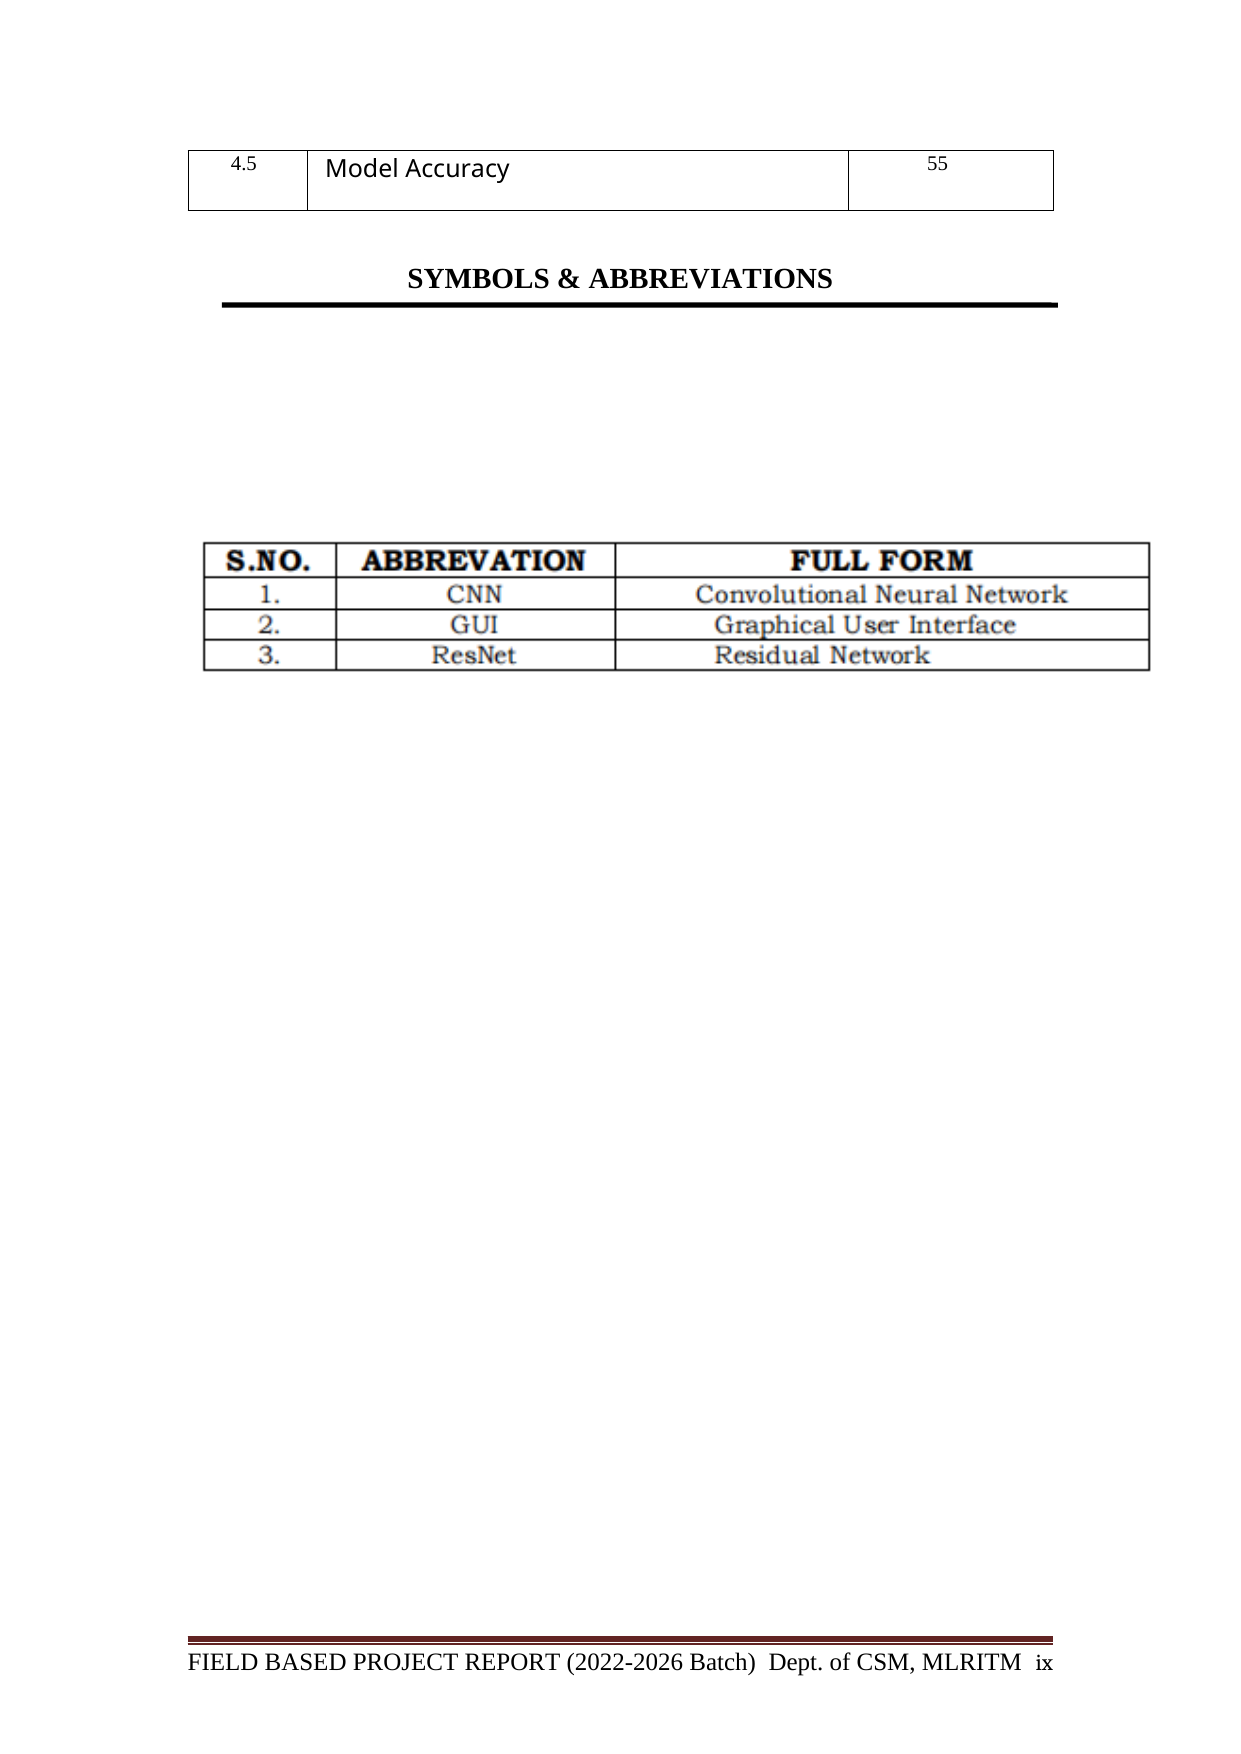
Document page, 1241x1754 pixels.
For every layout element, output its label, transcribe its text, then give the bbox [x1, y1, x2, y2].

text SYMBOLS & ABBREVIATIONS [187, 261, 1053, 295]
table_cell Model Accuracy [308, 151, 848, 210]
picture [181, 535, 1177, 698]
table_cell 4.5 [189, 151, 307, 210]
table_cell 55 [849, 151, 1053, 210]
